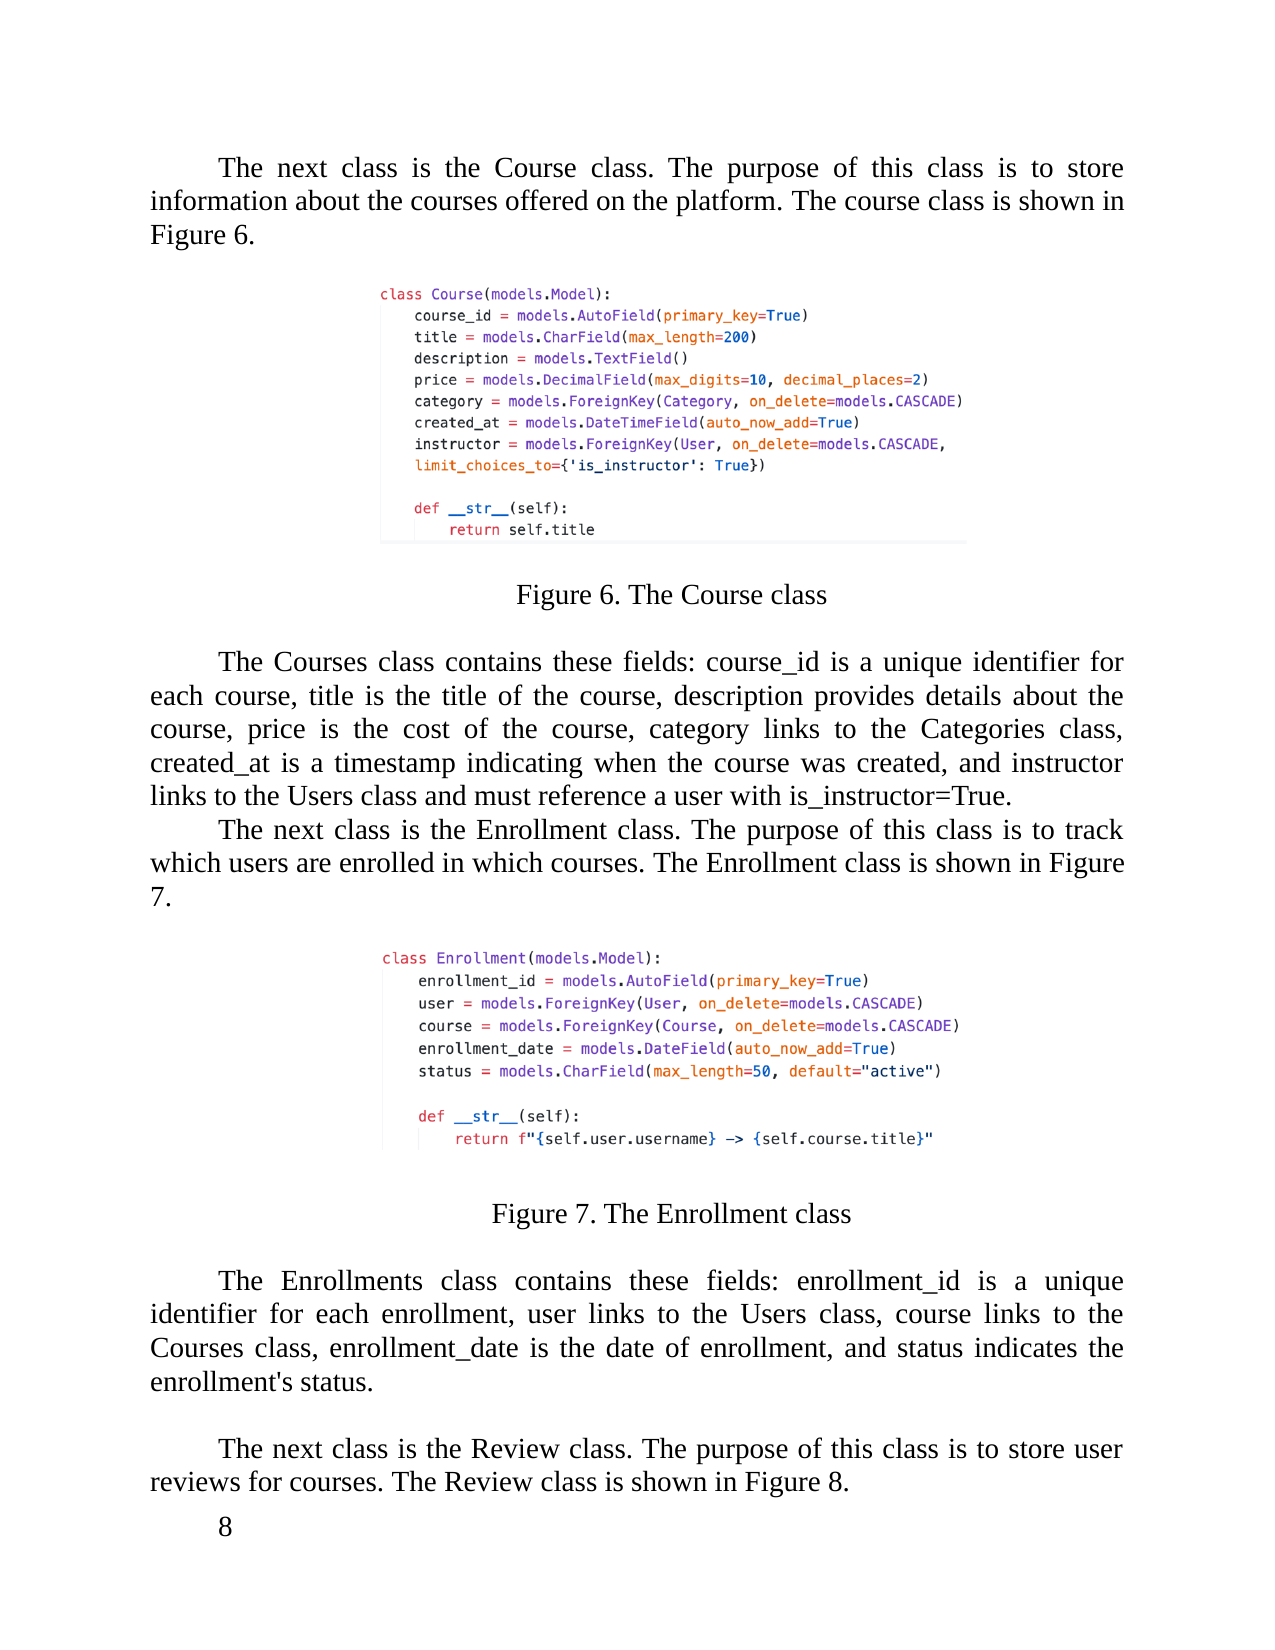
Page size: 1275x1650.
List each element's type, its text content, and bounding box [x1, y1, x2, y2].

text The next class is the Review class. The purpose of this class is to store user reviews for courses. The Review class is shown in Figure 8. [150, 1431, 1125, 1498]
text Figure 7. The Enrollment class [150, 1196, 1125, 1229]
picture [376, 284, 967, 544]
text The next class is the Enrollment class. The purpose of this class is to track which users are enrolled in which courses. The Enrollment class is shown in Figure 7. [150, 812, 1125, 913]
text Figure 6. The Course class [150, 577, 1125, 611]
text The Courses class contains these fields: course_id is a unique identifier for each course, title is the title of the course, description provides details about the course, price is the cost of the course, category links to the Categories class, created_at is a timestamp indicating when the course was created, and instructor links to the Users class and must reference a user with is_instructor=True. [150, 644, 1125, 812]
picture [376, 946, 967, 1163]
text The next class is the Course class. The purpose of this class is to store information about the courses offered on the platform. The course class is shown in Figure 6. [150, 150, 1125, 251]
text The Enrollments class contains these fields: enrollment_id is a unique identifier for each enrollment, user links to the Users class, course links to the Courses class, enrollment_date is the date of enrollment, and status indicates the enrollment's status. [150, 1263, 1125, 1397]
